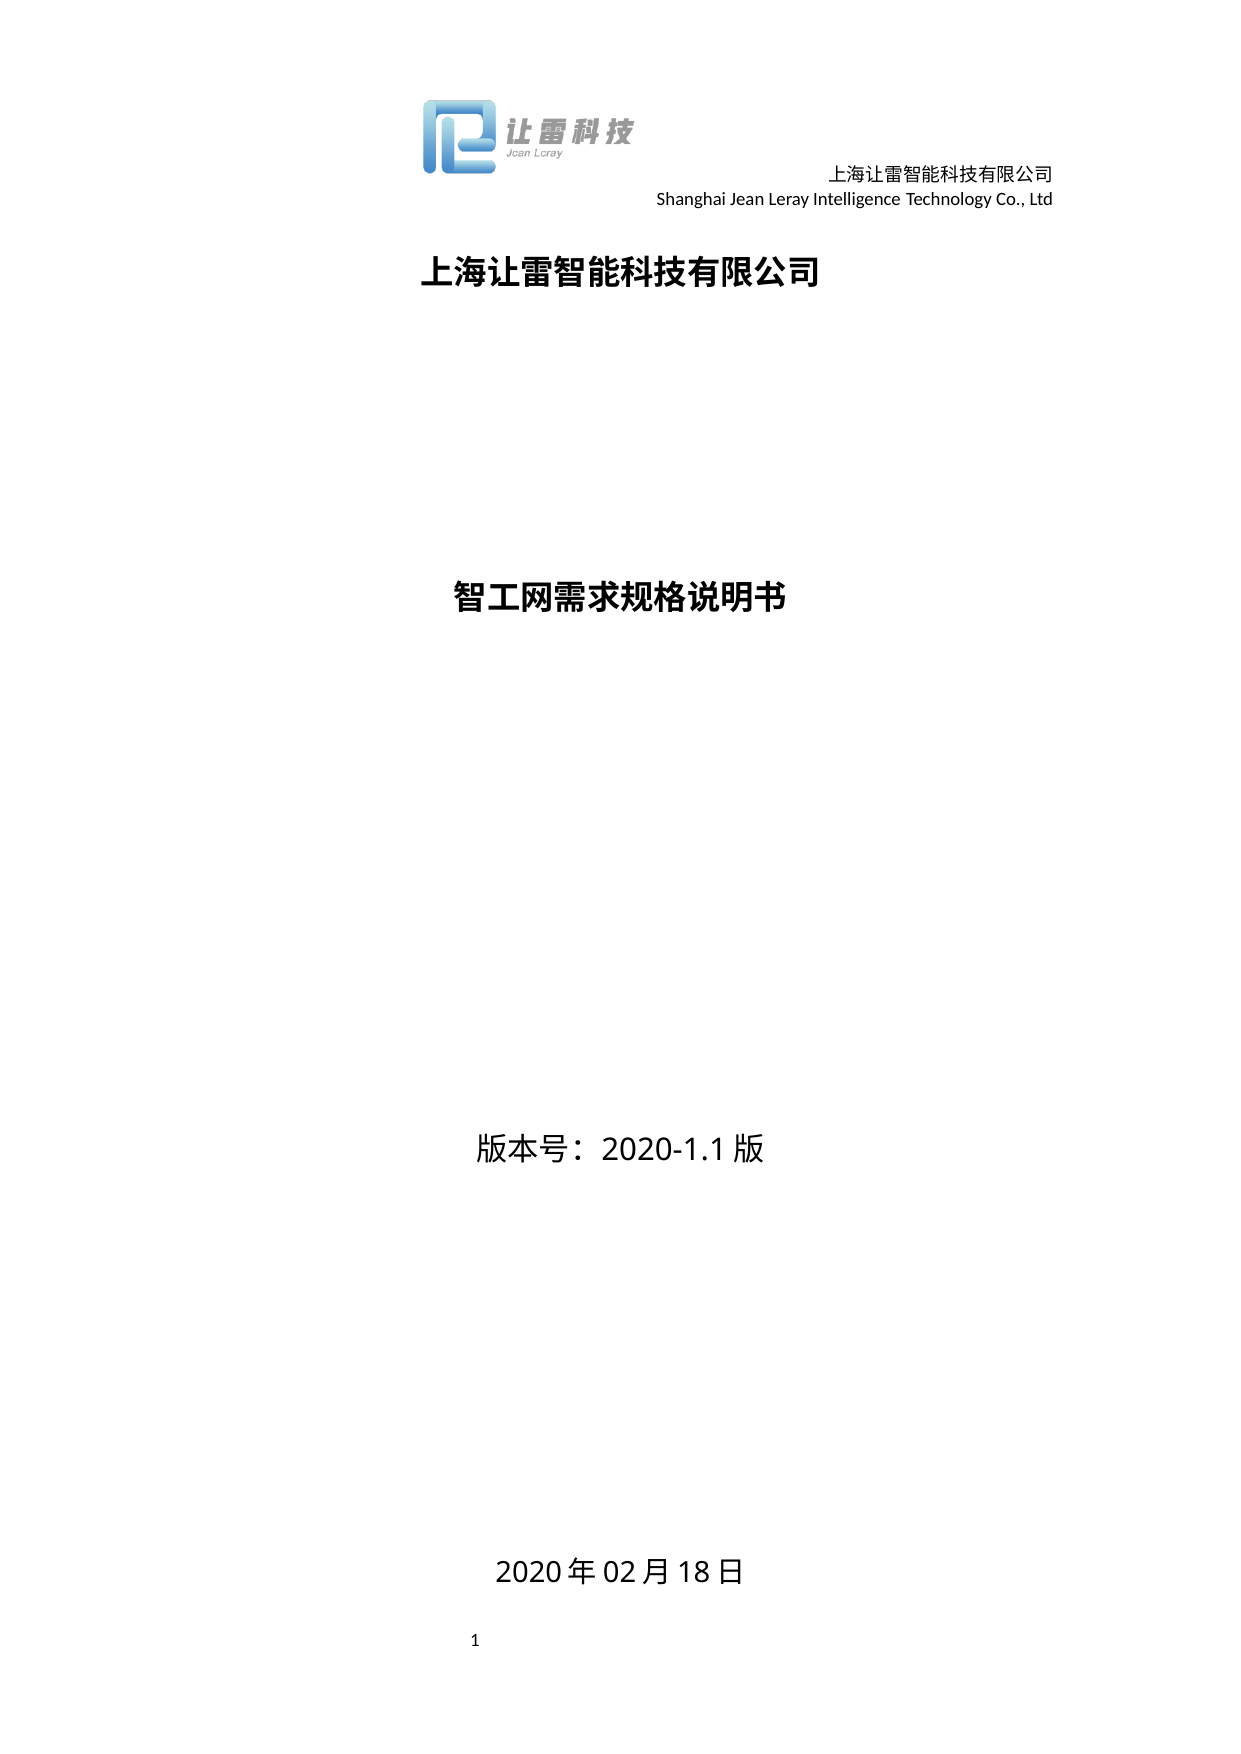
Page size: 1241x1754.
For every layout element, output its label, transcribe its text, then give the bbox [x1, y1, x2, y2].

text 版本号：2020-1.1版 [187, 1114, 1053, 1179]
text 上海让雷智能科技有限公司 [187, 237, 1053, 302]
text 2020年02月18日 [187, 1537, 1053, 1602]
picture [414, 90, 646, 182]
text 智工网需求规格说明书 [187, 562, 1053, 627]
